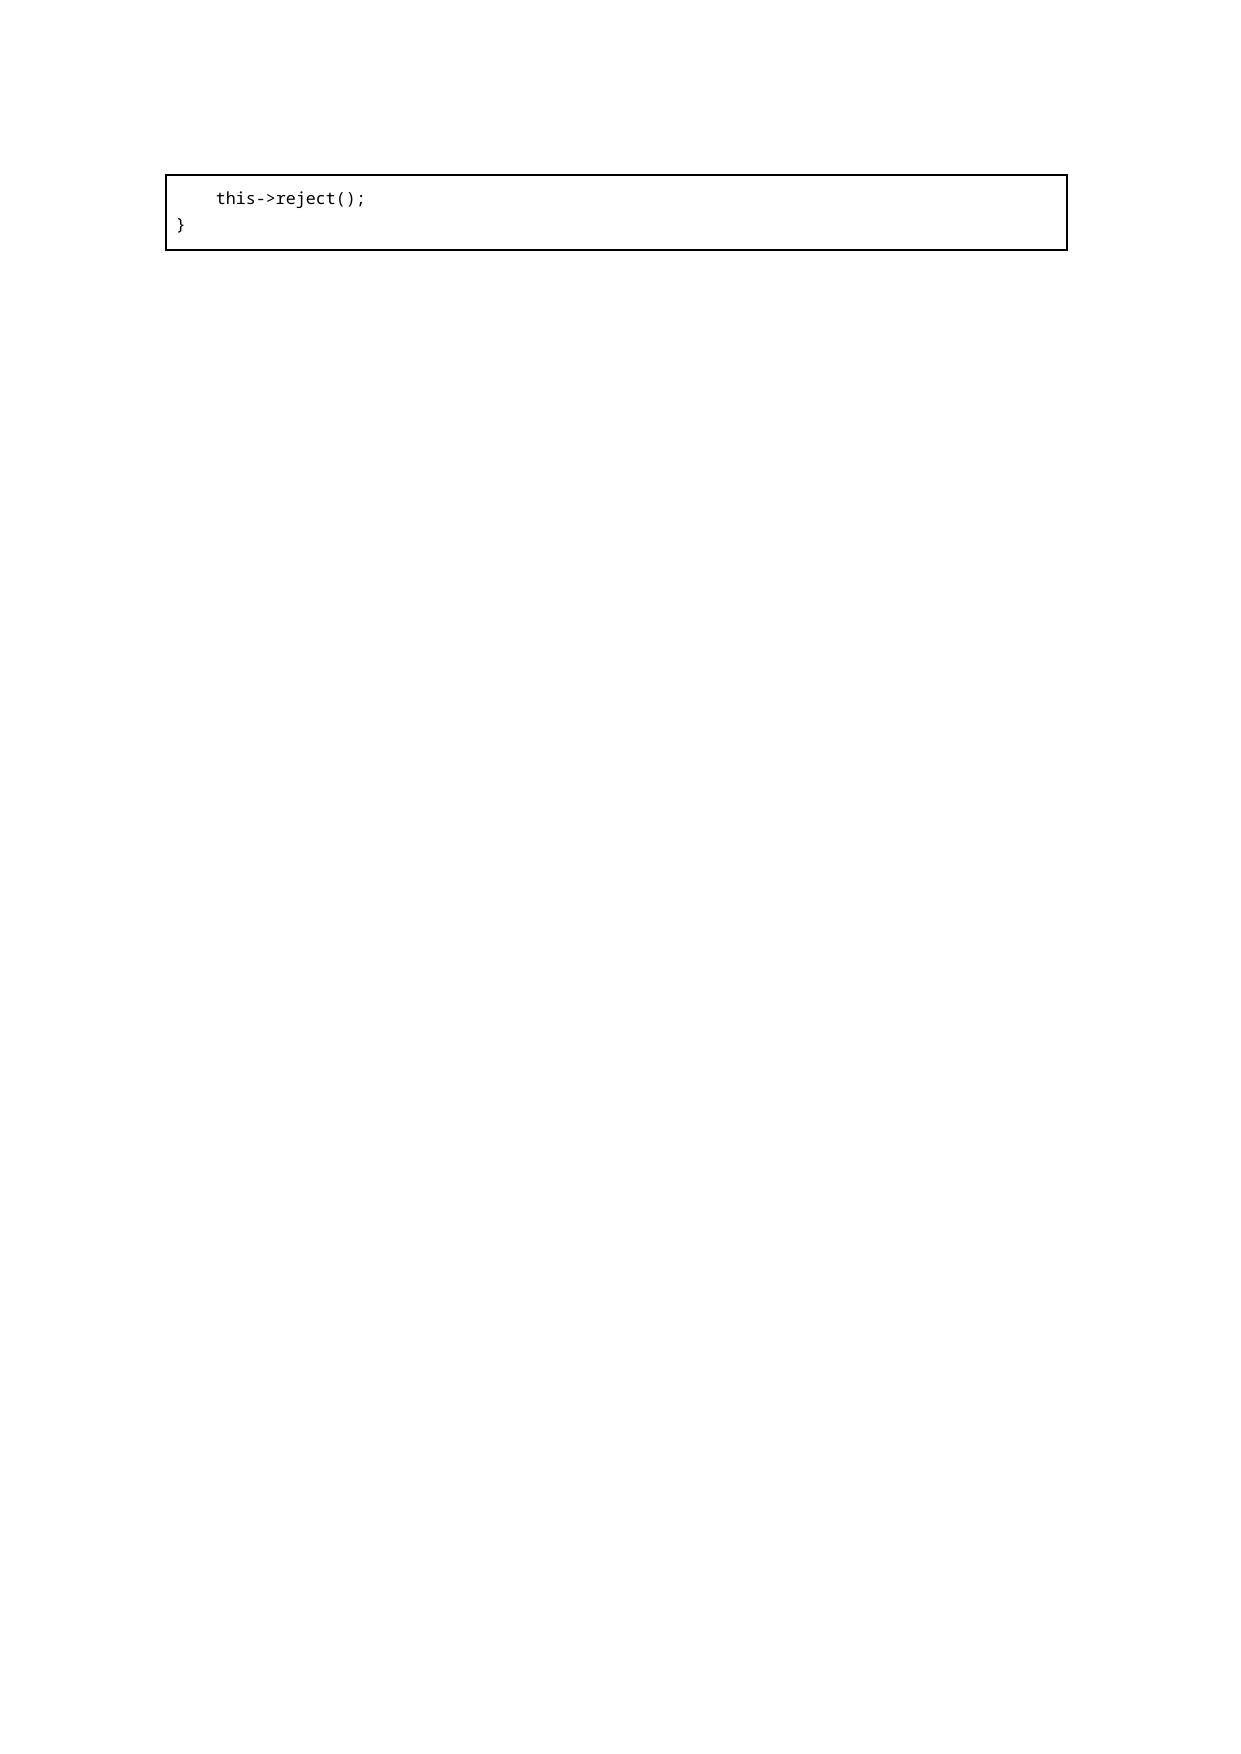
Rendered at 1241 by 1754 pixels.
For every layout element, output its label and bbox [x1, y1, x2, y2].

table_cell [167, 176, 1066, 249]
